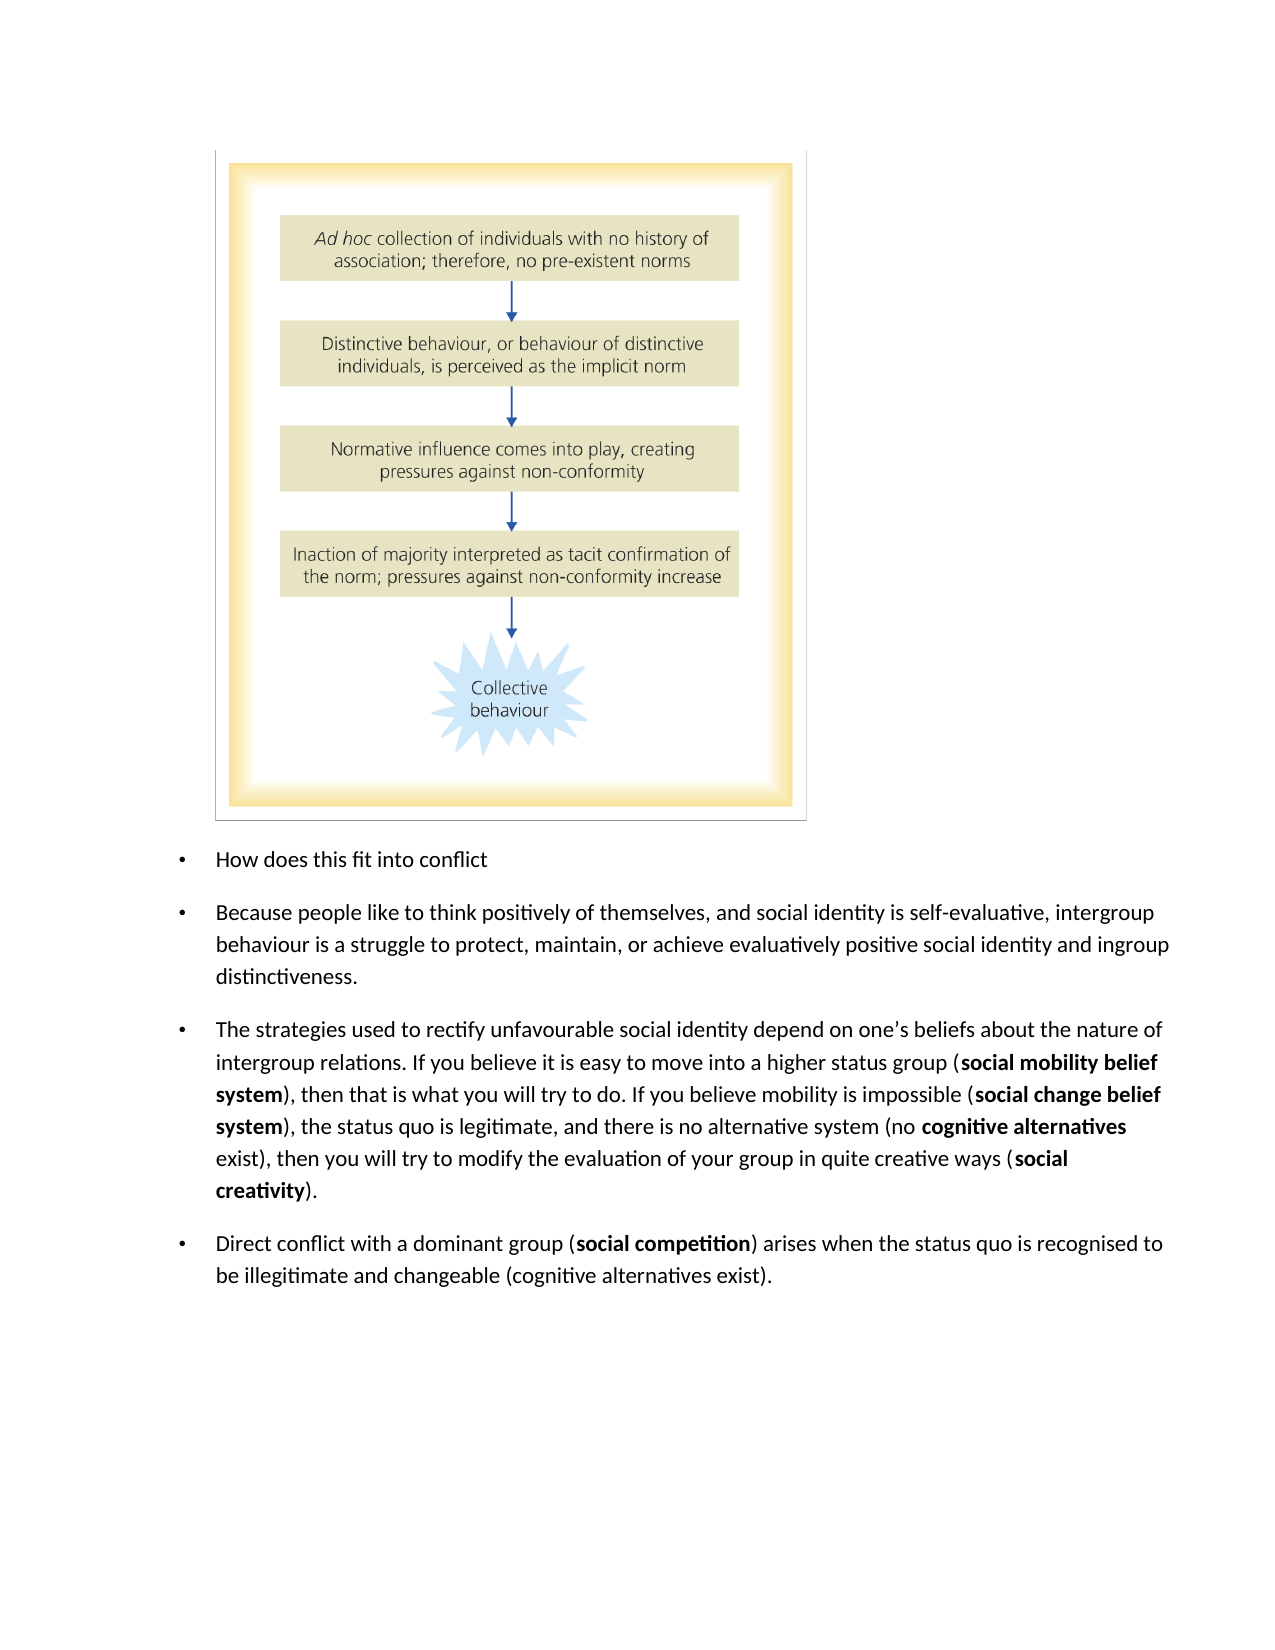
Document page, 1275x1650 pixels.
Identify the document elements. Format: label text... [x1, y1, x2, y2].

list The strategies used to rectify unfavourable social identity depend on one’s beliefs about the nature of intergroup relations. If you believe it is easy to move into a higher status group (social mobility belief system), then that is what you will try to do. If you believe mobility is impossible (social change belief system), the status quo is legitimate, and there is no alternative system (no cognitive alternatives exist), then you will try to modify the evaluation of your group in quite creative ways (social creativity). [178, 1016, 1172, 1204]
list Because people like to think positively of themselves, and social identity is self-evaluative, intergroup behaviour is a struggle to protect, maintain, or achieve evaluatively positive social identity and ingroup distinctiveness. [178, 898, 1172, 991]
picture [215, 150, 807, 821]
list Direct conflict with a dominant group (social competition) arises when the status quo is recognised to be illegitimate and changeable (cognitive alternatives exist). [178, 1229, 1172, 1290]
list How does this fit into conflict [178, 845, 1172, 873]
